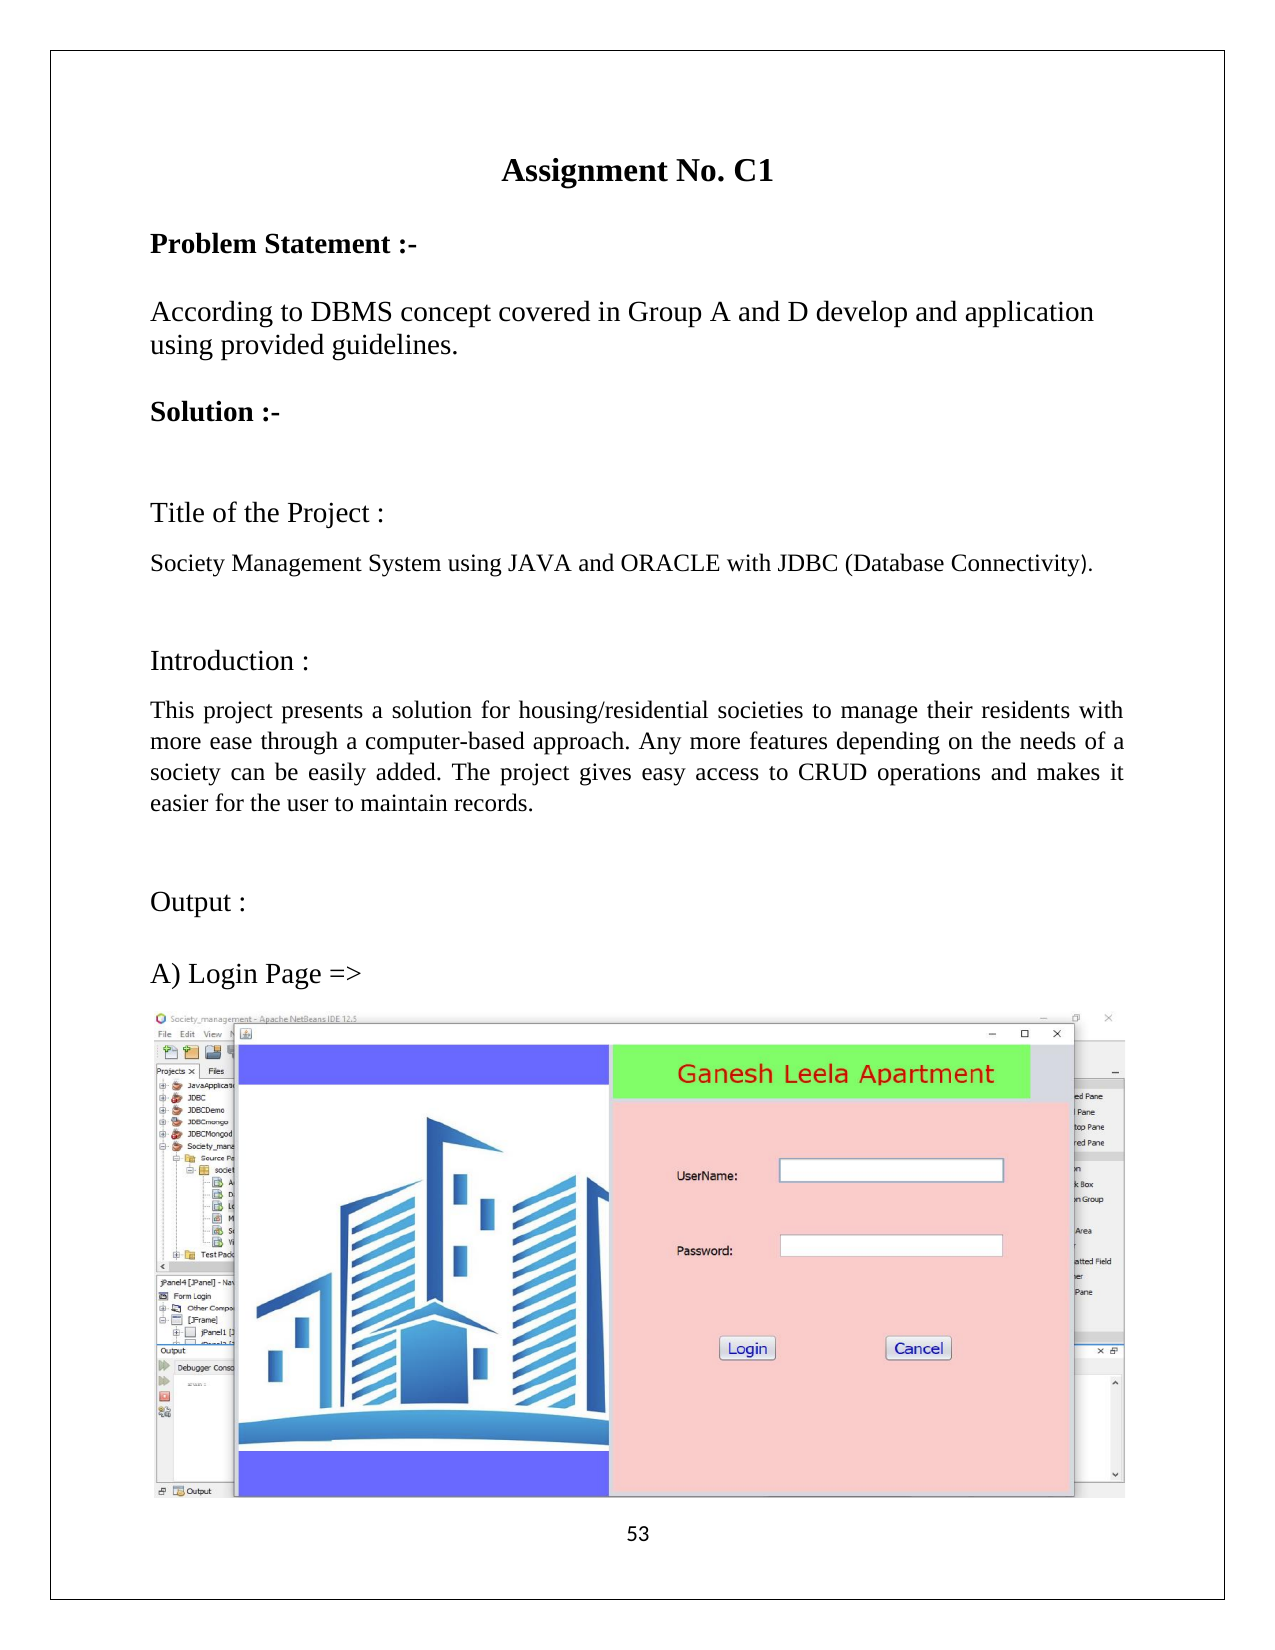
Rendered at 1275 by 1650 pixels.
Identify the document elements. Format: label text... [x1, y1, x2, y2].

text Solution :- [150, 394, 1125, 428]
text Problem Statement :- [150, 227, 1125, 260]
text This project presents a solution for housing/residential societies to manage their residents with more ease through a computer-based approach. Any more features depending on the needs of a society can be easily added. The project gives easy access to CRUD operations and makes it easier for the user to maintain records. [150, 695, 1125, 817]
picture [150, 1008, 1125, 1498]
text Society Management System using JAVA and ORACLE with JDBC (Database Connectivity). [150, 548, 1125, 577]
text According to DBMS concept covered in Group A and D develop and application using provided guidelines. [150, 294, 1125, 361]
text Assignment No. C1 [150, 150, 1125, 188]
text Output : [150, 884, 1125, 917]
text A) Login Page => [150, 956, 1125, 989]
text Introduction : [150, 643, 1125, 676]
text Title of the Project : [150, 495, 1125, 528]
